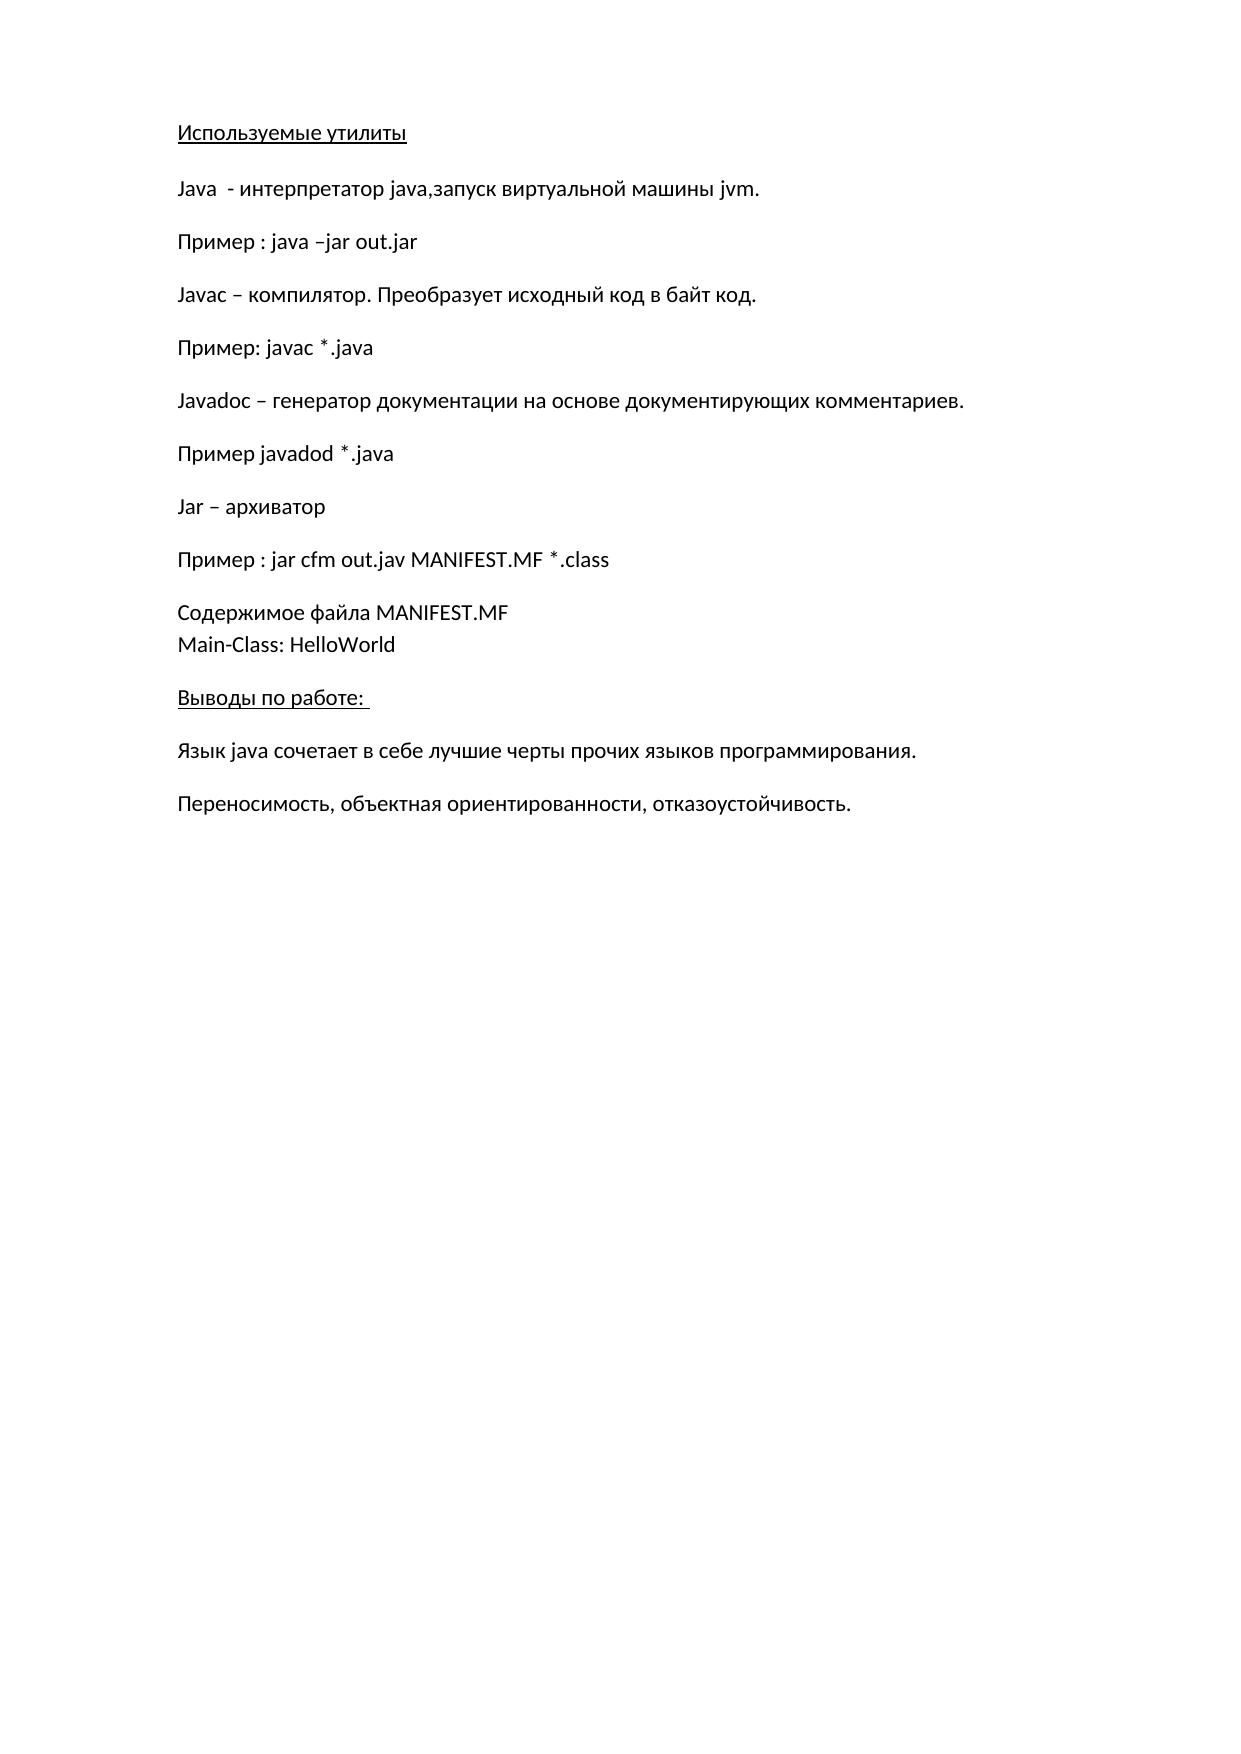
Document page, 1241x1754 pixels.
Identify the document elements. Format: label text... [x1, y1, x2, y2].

text Пример : jar cfm out.jav MANIFEST.MF *.class [177, 545, 1152, 573]
text Jar – архиватор [177, 492, 1152, 520]
text Javadoc – генератор документации на основе документирующих комментариев. [177, 386, 1152, 414]
text Выводы по работе: [177, 683, 1152, 712]
text Содержимое файла MANIFEST.MF Main-Class: HelloWorld [177, 598, 1152, 658]
text Переносимость, объектная ориентированности, отказоустойчивость. [177, 789, 1152, 818]
text Пример : java –jar out.jar [177, 227, 1152, 255]
text Javac – компилятор. Преобразует исходный код в байт код. [177, 280, 1152, 308]
text Используемые утилиты [177, 118, 1152, 146]
text Java - интерпретатор java,запуск виртуальной машины jvm. [177, 174, 1152, 202]
text Пример javadod *.java [177, 439, 1152, 467]
text Язык java сочетает в себе лучшие черты прочих языков программирования. [177, 737, 1152, 764]
text Пример: javac *.java [177, 333, 1152, 361]
